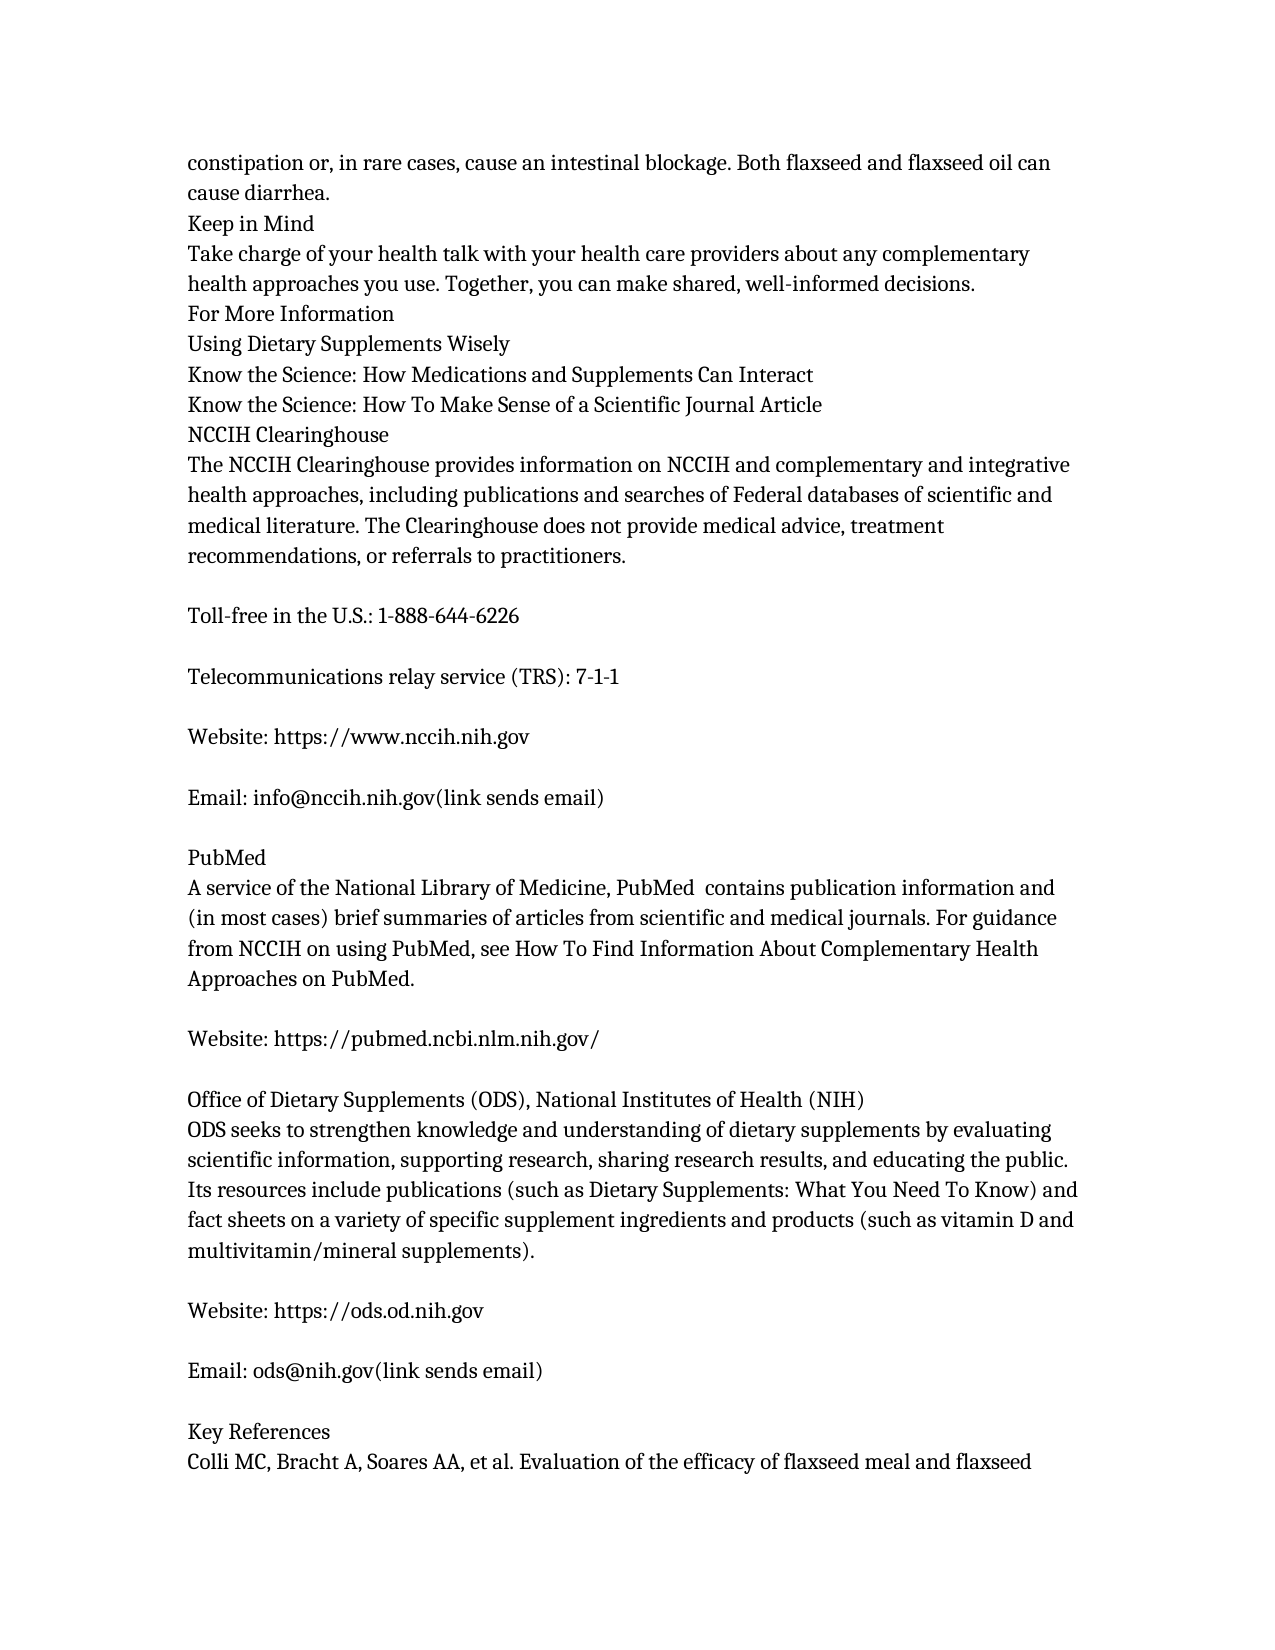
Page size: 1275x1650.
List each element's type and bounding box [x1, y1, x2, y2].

text [187, 150, 1087, 1475]
